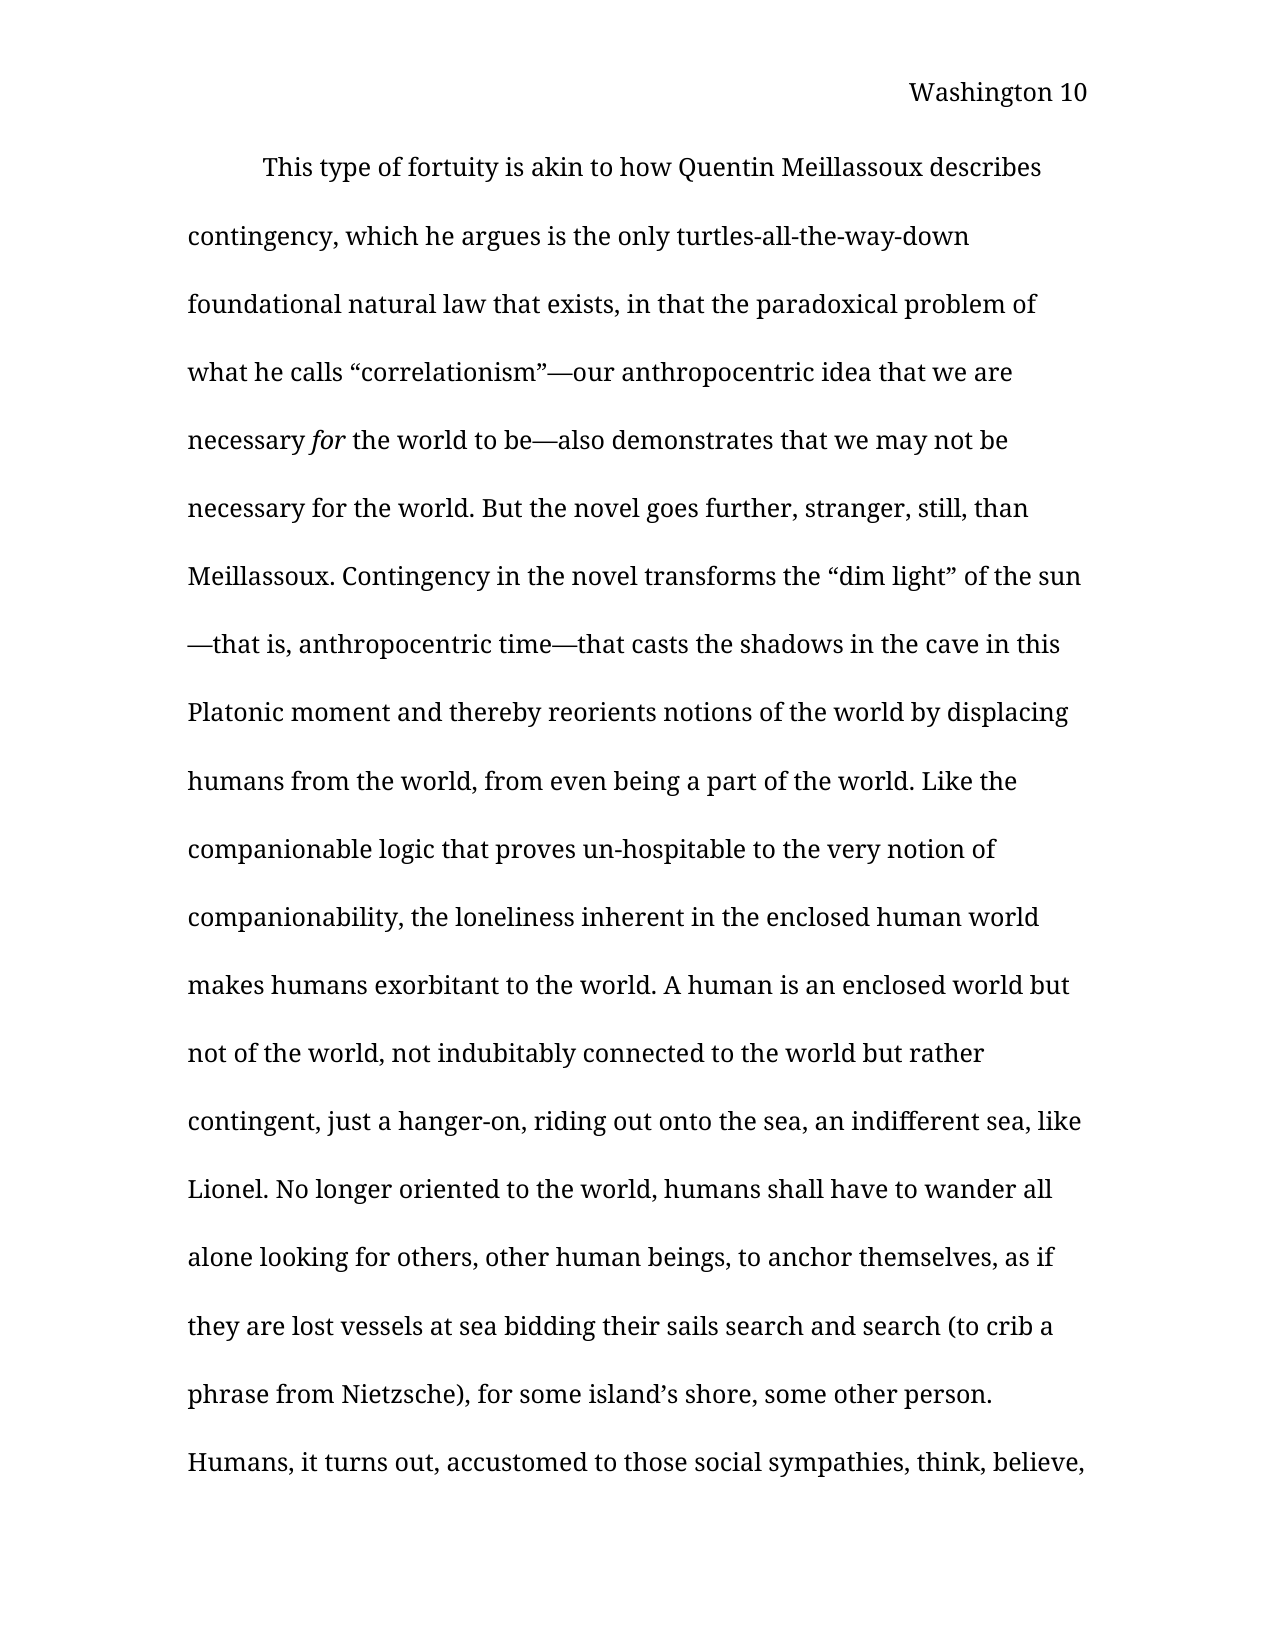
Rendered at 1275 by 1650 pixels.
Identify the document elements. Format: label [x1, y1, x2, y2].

text [187, 150, 1087, 1478]
